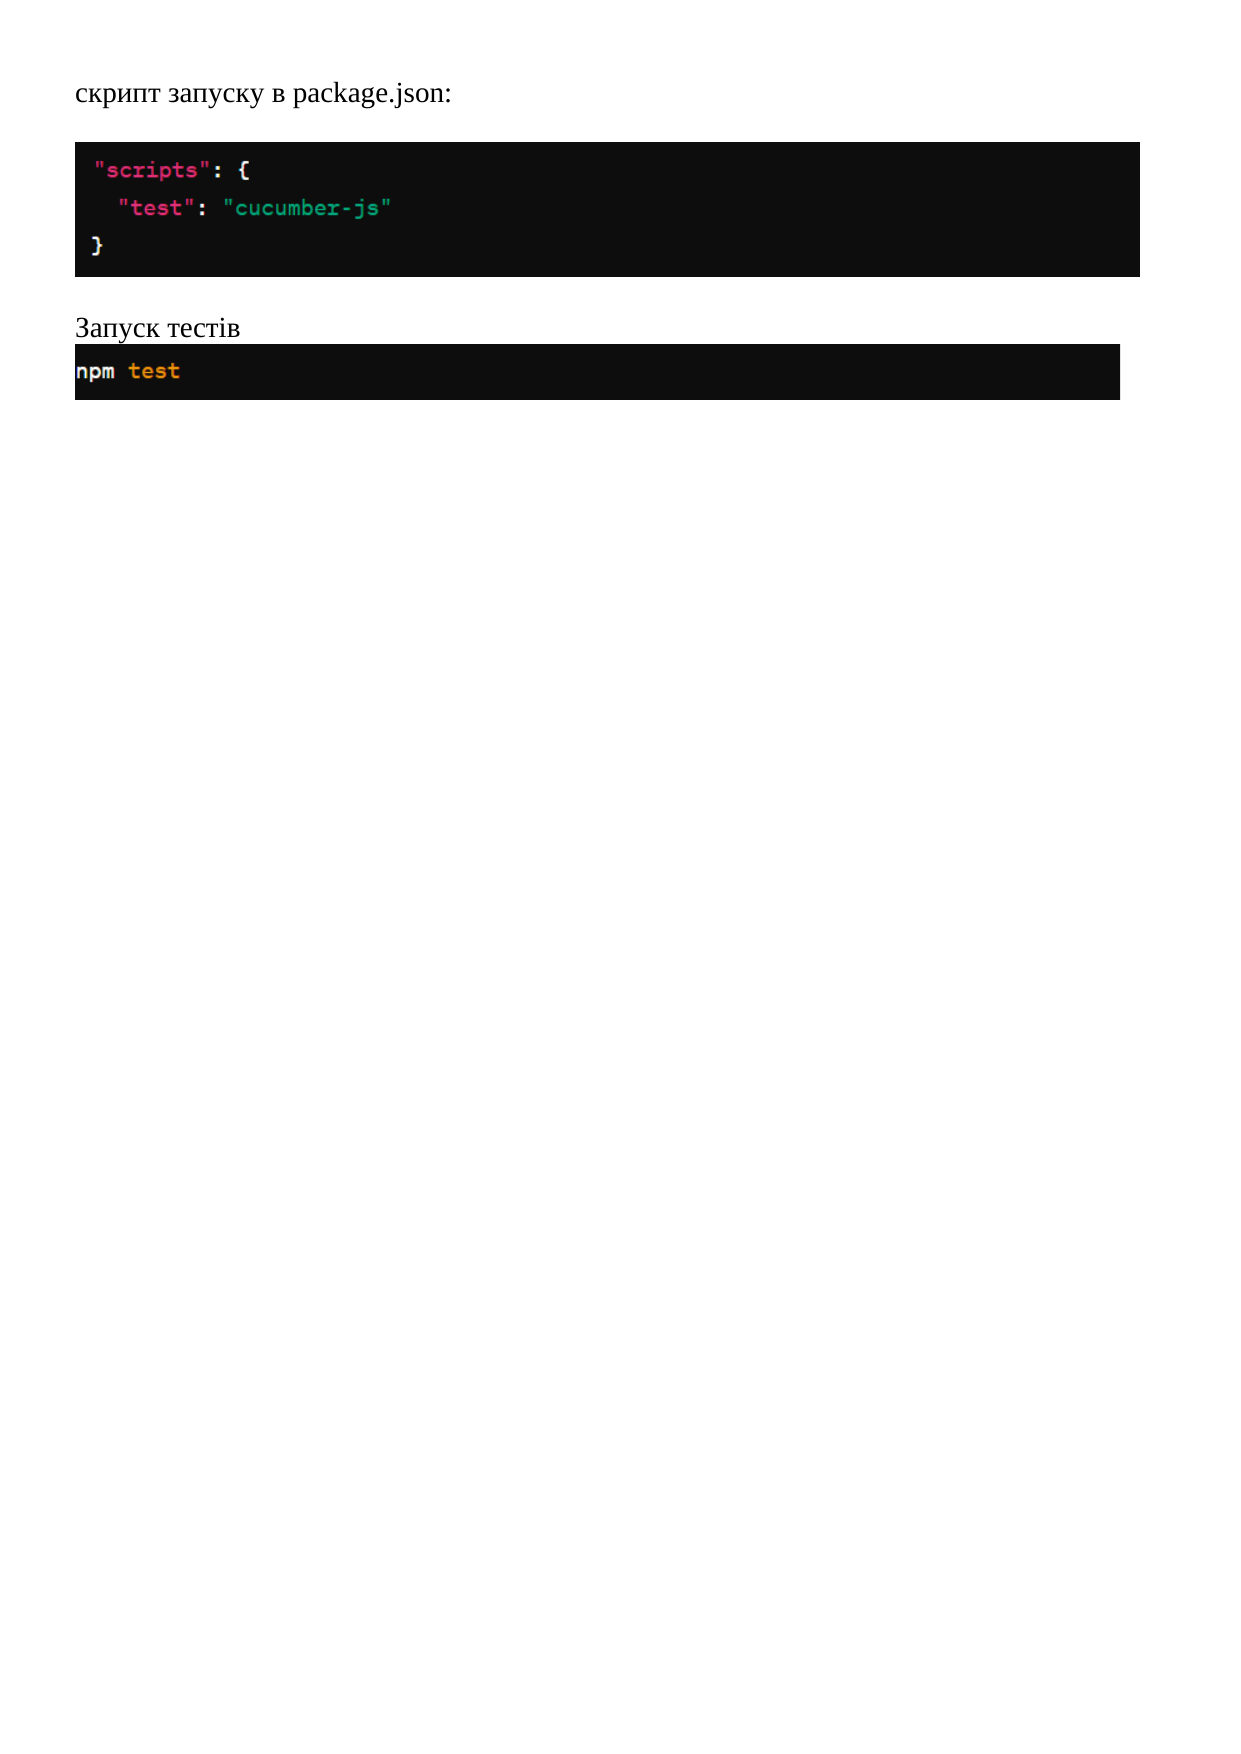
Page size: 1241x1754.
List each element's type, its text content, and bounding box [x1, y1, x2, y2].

text Запуск тестів [75, 311, 1165, 344]
picture [75, 344, 1121, 400]
text скрипт запуску в package.json: [75, 75, 1165, 108]
picture [75, 142, 1140, 277]
